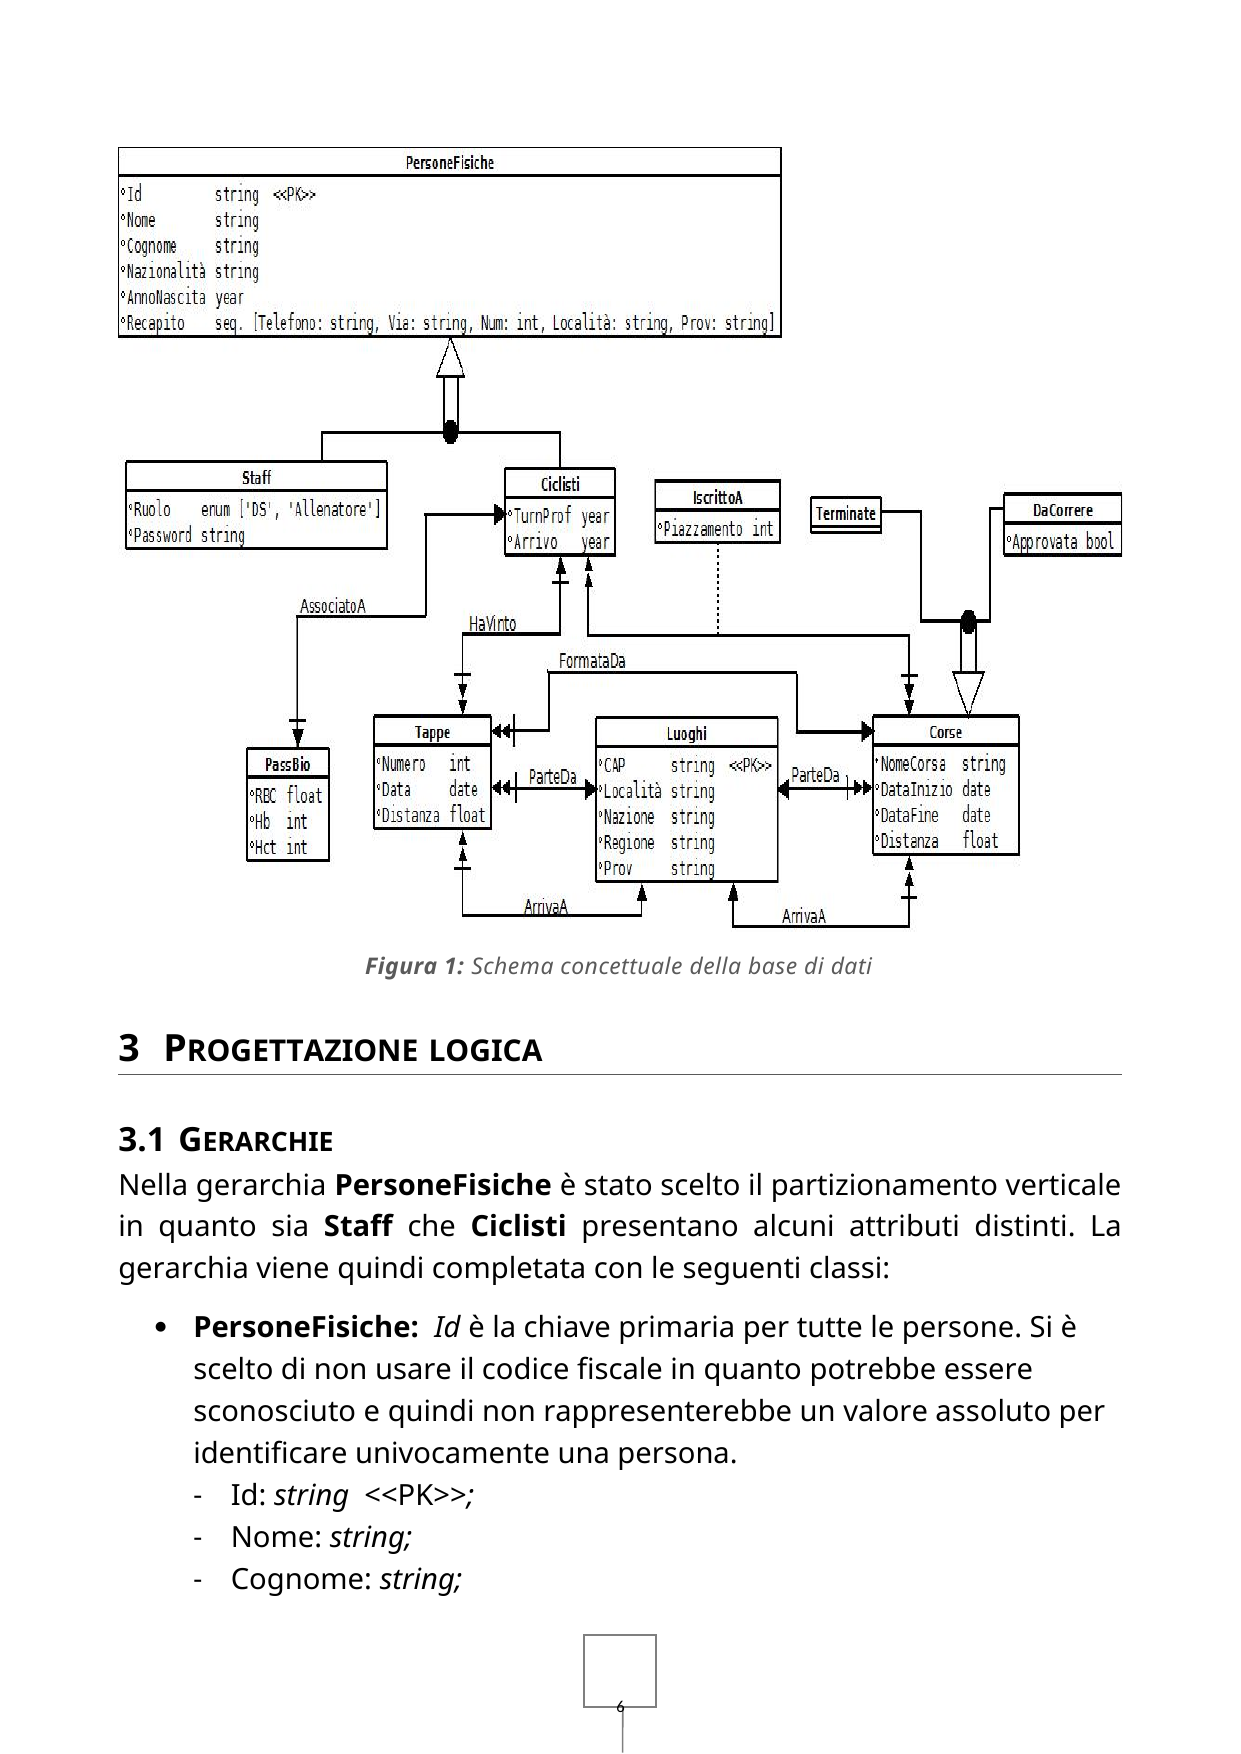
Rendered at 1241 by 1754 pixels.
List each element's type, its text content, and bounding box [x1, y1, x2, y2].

list Nome: string; [193, 1516, 1122, 1556]
picture [118, 147, 1123, 932]
subtitle Gerarchie [118, 1116, 1122, 1161]
list PersoneFisiche: Id è la chiave primaria per tutte le persone. Si è scelto di non usare il codice fiscale in quanto potrebbe essere sconosciuto e quindi non rappresenterebbe un valore assoluto per identificare univocamente una persona. [156, 1306, 1122, 1472]
list Id: string <<PK>>; [193, 1474, 1122, 1514]
subtitle Progettazione logica [118, 1021, 1122, 1074]
subtitle Figura 1: Schema concettuale della base di dati [118, 950, 1122, 982]
list Cognome: string; [193, 1558, 1122, 1598]
text Nella gerarchia PersoneFisiche è stato scelto il partizionamento verticale in quanto sia Staff che Ciclisti presentano alcuni attributi distinti. La gerarchia viene quindi completata con le seguenti classi: [118, 1164, 1122, 1287]
